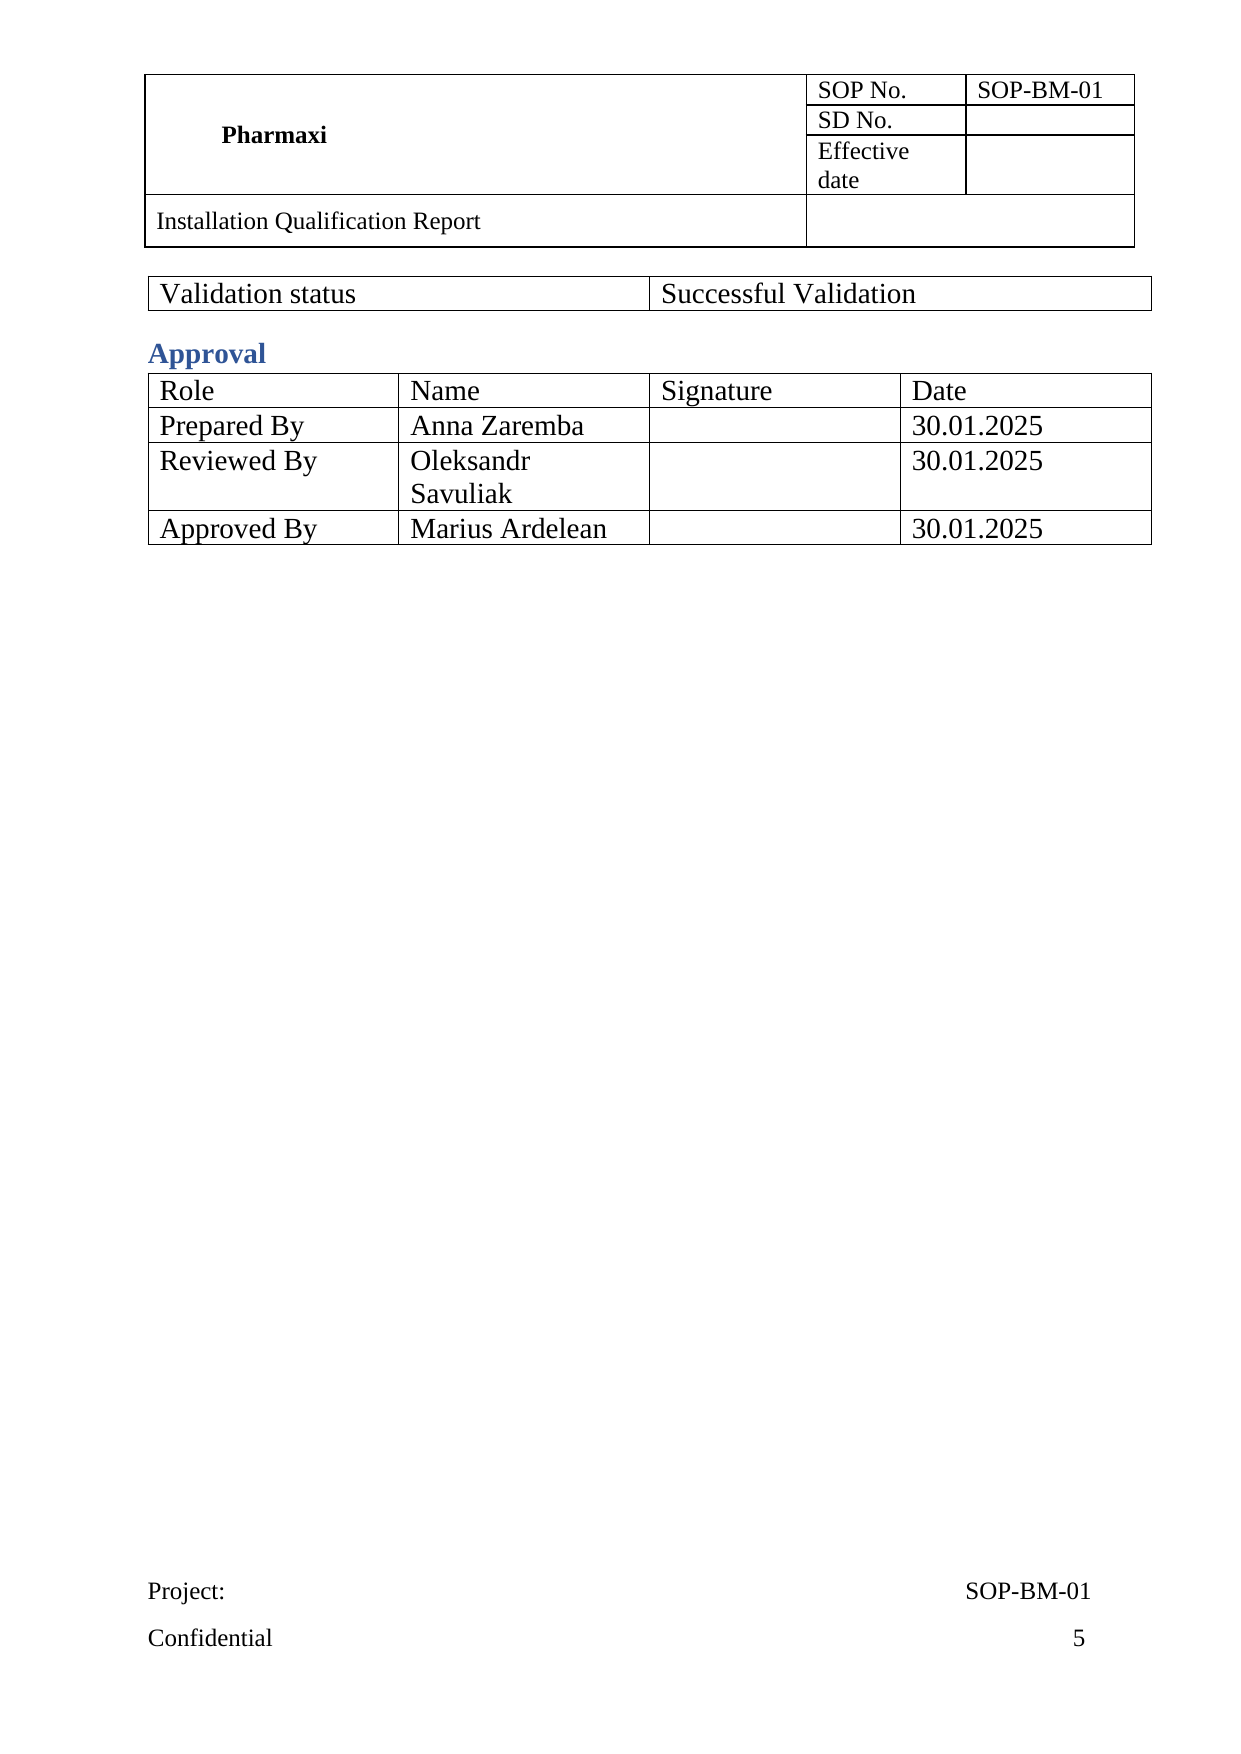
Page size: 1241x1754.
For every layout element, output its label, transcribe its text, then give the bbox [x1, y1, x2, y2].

table_cell 30.01.2025 [901, 511, 1151, 544]
table_header Role [149, 374, 398, 407]
table_cell Prepared By [149, 408, 398, 442]
table_header Validation status [149, 277, 649, 310]
table_cell Reviewed By [149, 443, 398, 510]
table_header Name [399, 374, 649, 407]
table_cell [650, 408, 900, 442]
subtitle Approval [148, 336, 1152, 370]
table_cell Oleksandr Savuliak [399, 443, 649, 510]
table_header Signature [650, 374, 900, 407]
table_cell [650, 443, 900, 510]
table_cell [650, 511, 900, 544]
table_cell Anna Zaremba [399, 408, 649, 442]
table_cell 30.01.2025 [901, 408, 1151, 442]
table_cell Marius Ardelean [399, 511, 649, 544]
table_cell 30.01.2025 [901, 443, 1151, 510]
table_header Successful Validation [650, 277, 1151, 310]
table_header Date [901, 374, 1151, 407]
table_cell Approved By [149, 511, 398, 544]
